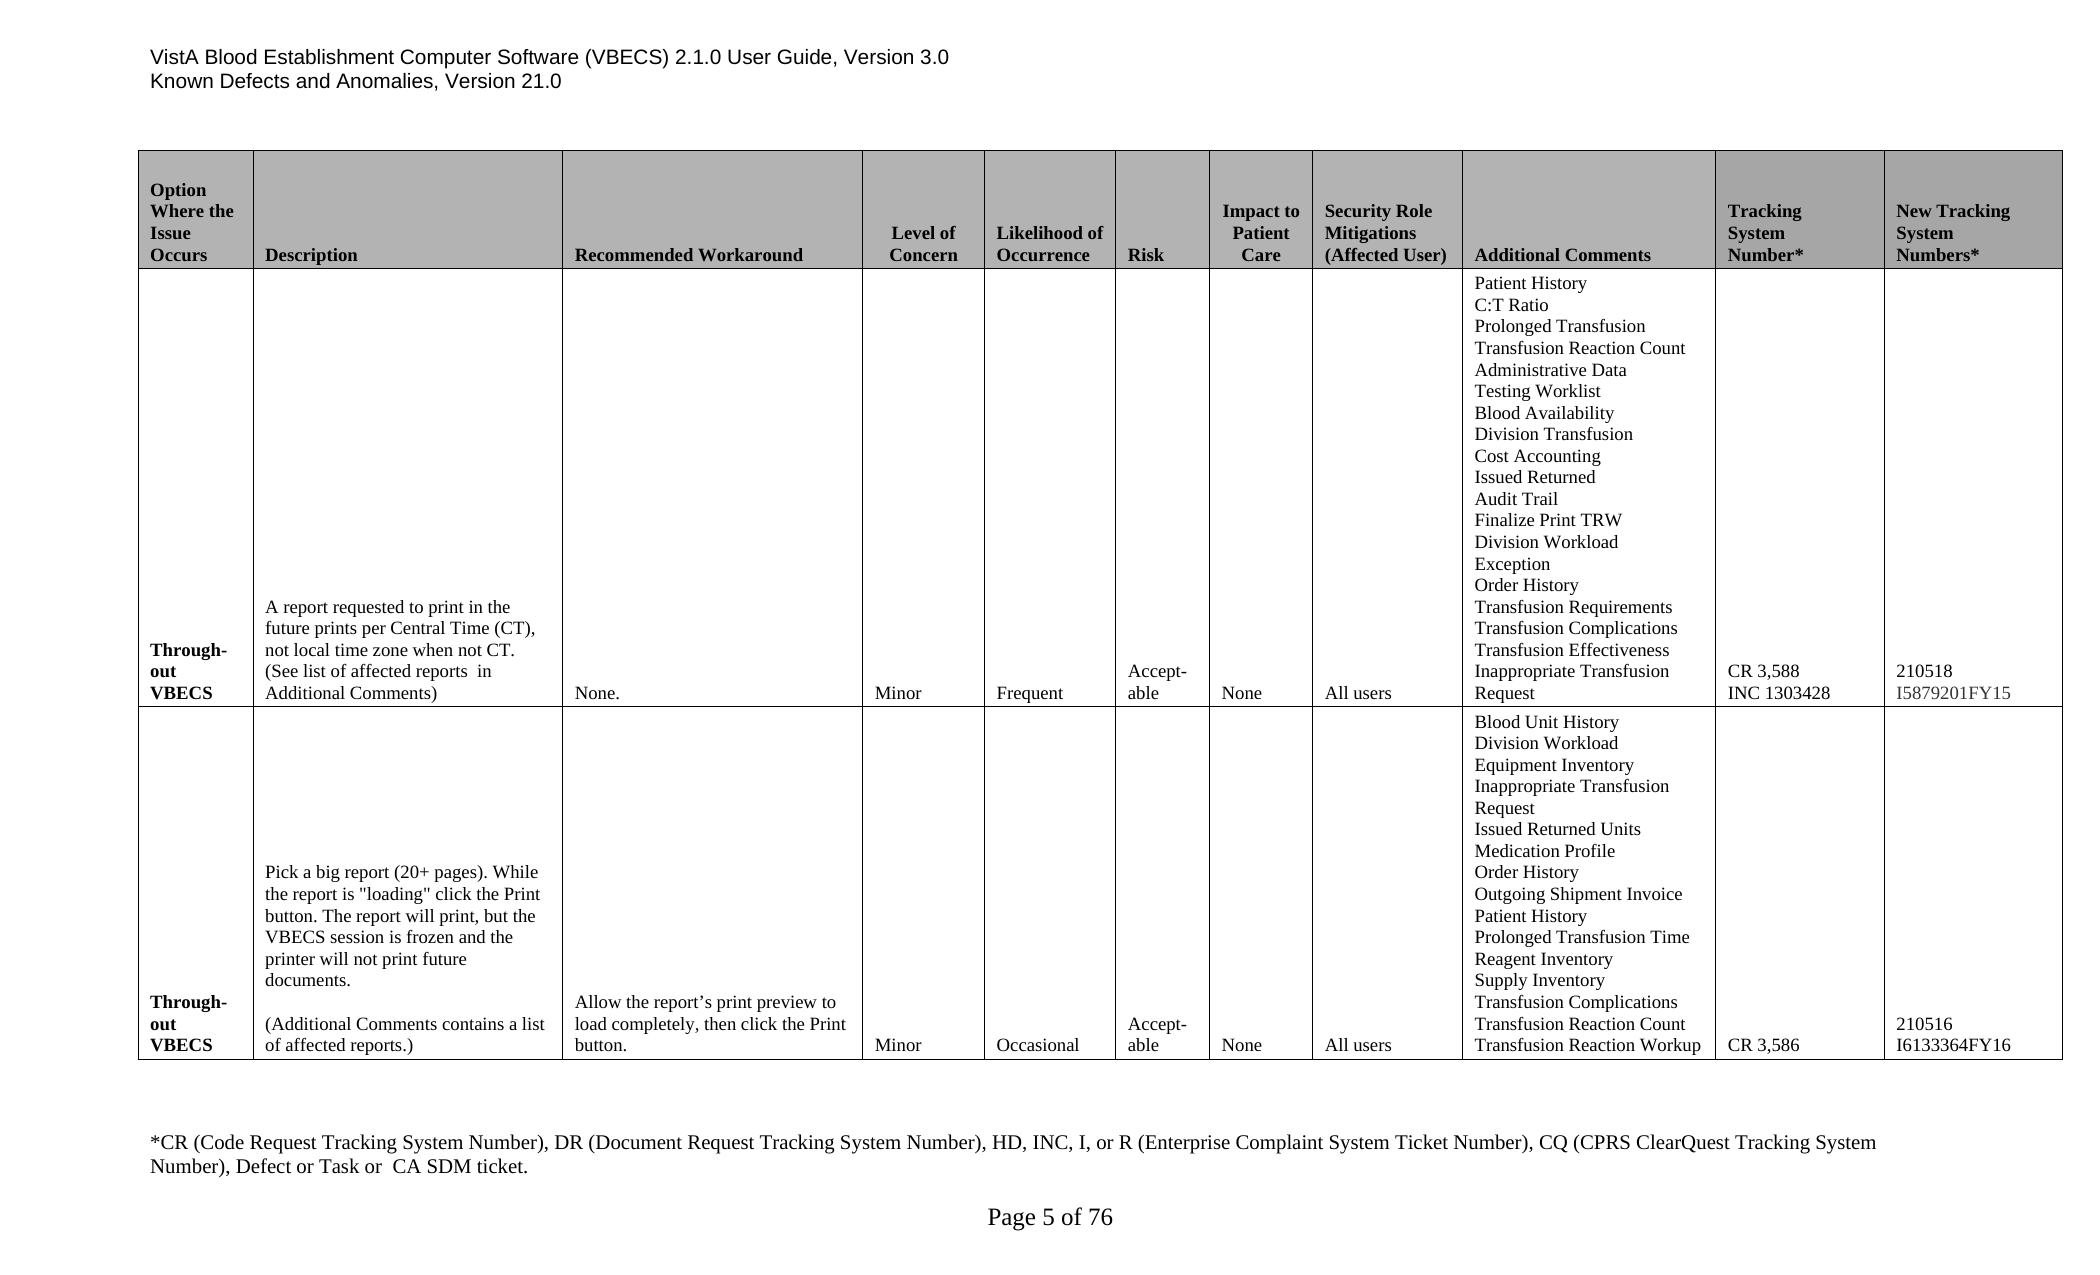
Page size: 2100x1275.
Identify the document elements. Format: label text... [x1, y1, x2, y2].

table_cell Accept-able [1116, 707, 1209, 1058]
table_cell Accept-able [1116, 269, 1209, 706]
table_cell Through-out VBECS [139, 707, 253, 1058]
table_header Description [254, 151, 562, 268]
table_cell Minor [863, 269, 984, 706]
table_cell Minor [863, 707, 984, 1058]
table_header Recommended Workaround [563, 151, 862, 268]
table_cell Allow the report’s print preview to load completely, then click the Print button. [563, 707, 862, 1058]
table_cell Patient History C:T Ratio Prolonged Transfusion Transfusion Reaction Count Administrative Data Testing Worklist Blood Availability Division Transfusion Cost Accounting Issued Returned Audit Trail Finalize Print TRW Division Workload Exception Order History Transfusion Requirements Transfusion Complications Transfusion Effectiveness Inappropriate Transfusion Request [1463, 269, 1715, 706]
table_cell Frequent [985, 269, 1115, 706]
table_cell Blood Unit History Division Workload Equipment Inventory Inappropriate Transfusion Request Issued Returned Units Medication Profile Order History Outgoing Shipment Invoice Patient History Prolonged Transfusion Time Reagent Inventory Supply Inventory Transfusion Complications Transfusion Reaction Count Transfusion Reaction Workup [1463, 707, 1715, 1058]
table_header Security Role Mitigations (Affected User) [1313, 151, 1462, 268]
table_cell Occasional [985, 707, 1115, 1058]
table_cell None [1210, 269, 1312, 706]
table_cell 210518 I5879201FY15 [1885, 269, 2062, 706]
table_header Risk [1116, 151, 1209, 268]
table_cell CR 3,586 [1716, 707, 1884, 1058]
table_header Option Where the Issue Occurs [139, 151, 253, 268]
table_header Likelihood of Occurrence [985, 151, 1115, 268]
table_cell All users [1313, 707, 1462, 1058]
table_header Additional Comments [1463, 151, 1715, 268]
table_cell A report requested to print in the future prints per Central Time (CT), not local time zone when not CT. (See list of affected reports in Additional Comments) [254, 269, 562, 706]
table_header New Tracking System Numbers* [1885, 151, 2062, 268]
table_cell All users [1313, 269, 1462, 706]
table_cell 210516 I6133364FY16 [1885, 707, 2062, 1058]
table_header Impact to Patient Care [1210, 151, 1312, 268]
table_cell CR 3,588 INC 1303428 [1716, 269, 1884, 706]
table_header Tracking System Number* [1716, 151, 1884, 268]
table_cell None [1210, 707, 1312, 1058]
table_cell Through-out VBECS [139, 269, 253, 706]
table_header Level of Concern [863, 151, 984, 268]
table_cell Pick a big report (20+ pages). While the report is "loading" click the Print button. The report will print, but the VBECS session is frozen and the printer will not print future documents. (Additional Comments contains a list of affected reports.) [254, 707, 562, 1058]
table_cell None. [563, 269, 862, 706]
